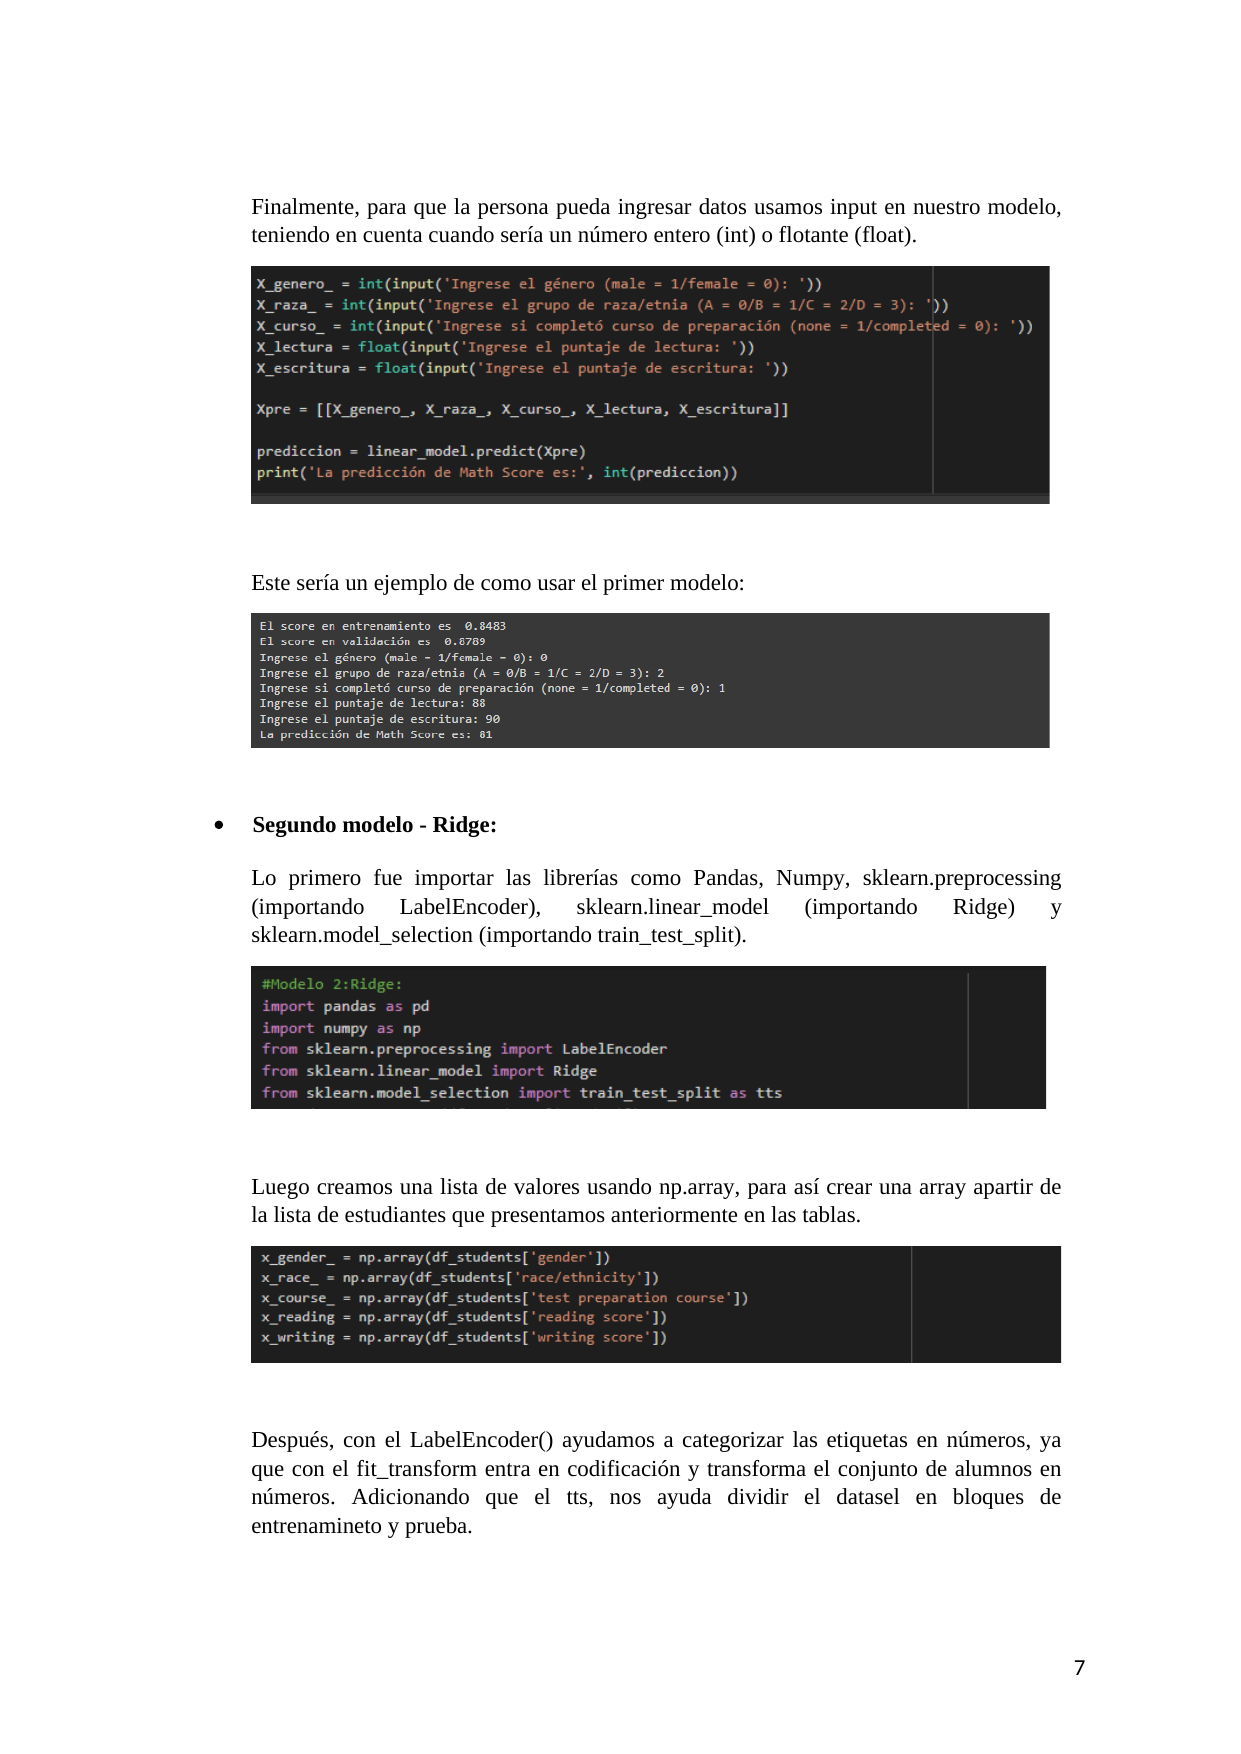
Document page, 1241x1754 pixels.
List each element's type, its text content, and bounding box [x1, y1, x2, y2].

text Luego creamos una lista de valores usando np.array, para así crear una array apartir de la lista de estudiantes que presentamos anteriormente en las tablas. [251, 1173, 1063, 1227]
picture [251, 1246, 1062, 1363]
picture [251, 966, 1047, 1109]
text Este sería un ejemplo de como usar el primer modelo: [251, 569, 1063, 595]
list Segundo modelo - Ridge: [215, 812, 1063, 838]
text Después, con el LabelEncoder() ayudamos a categorizar las etiquetas en números, ya que con el fit_transform entra en codificación y transforma el conjunto de alumnos en números. Adicionando que el tts, nos ayuda dividir el datasel en bloques de entrenamineto y prueba. [251, 1426, 1063, 1538]
picture [251, 613, 1050, 748]
text Finalmente, para que la persona pueda ingresar datos usamos input en nuestro modelo, teniendo en cuenta cuando sería un número entero (int) o flotante (float). [251, 193, 1063, 247]
text Lo primero fue importar las librerías como Pandas, Numpy, sklearn.preprocessing (importando LabelEncoder), sklearn.linear_model (importando Ridge) y sklearn.model_selection (importando train_test_split). [251, 864, 1063, 947]
picture [251, 266, 1050, 504]
